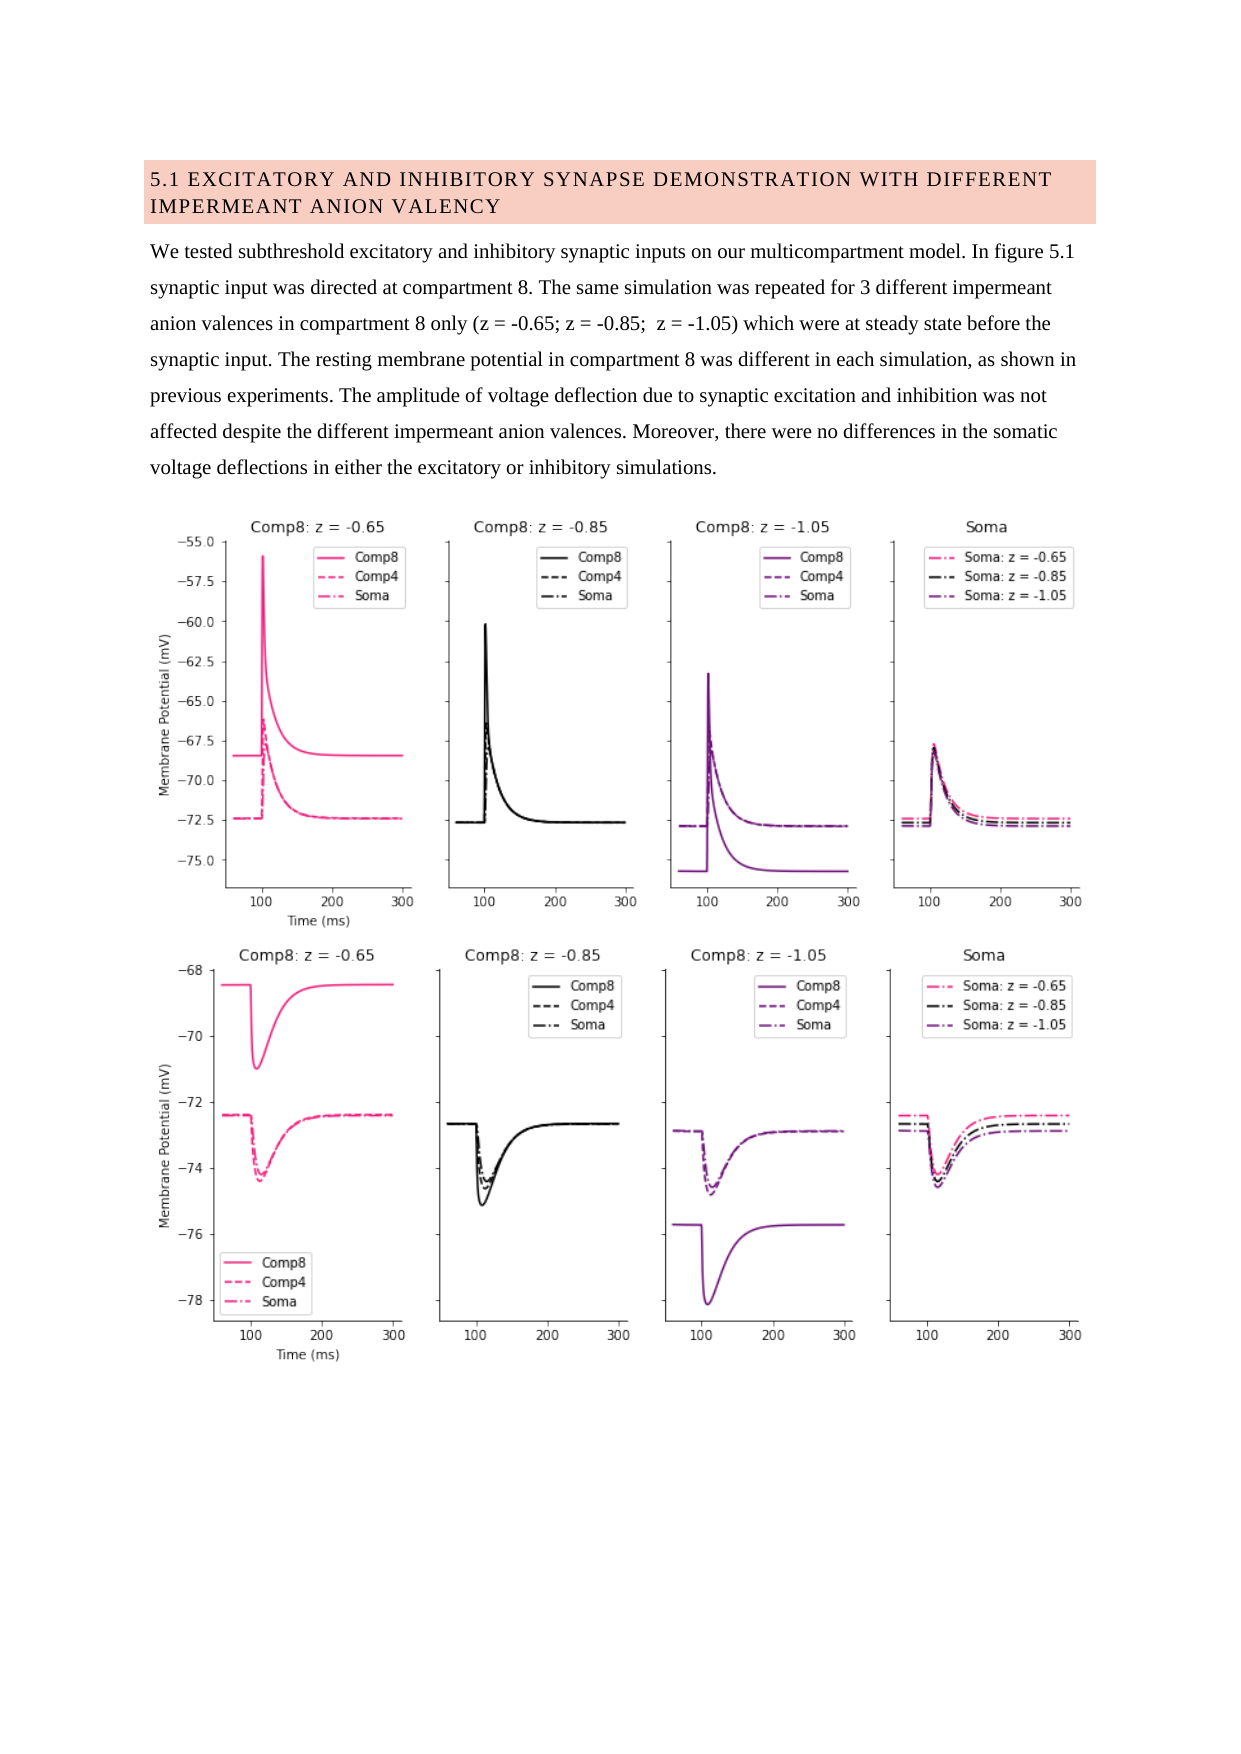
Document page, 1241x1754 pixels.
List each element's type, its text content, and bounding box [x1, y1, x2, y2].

picture [150, 511, 1091, 936]
subtitle 5.1 Excitatory and inhibitory synapse demonstration with different impermeant anion valency [150, 167, 1090, 218]
picture [150, 939, 1091, 1370]
text We tested subthreshold excitatory and inhibitory synaptic inputs on our multicompartment model. In figure 5.1 synaptic input was directed at compartment 8. The same simulation was repeated for 3 different impermeant anion valences in compartment 8 only (z = -0.65; z = -0.85; z = -1.05) which were at steady state before the synaptic input. The resting membrane potential in compartment 8 was different in each simulation, as shown in previous experiments. The amplitude of voltage deflection due to synaptic excitation and inhibition was not affected despite the different impermeant anion valences. Moreover, there were no differences in the somatic voltage deflections in either the excitatory or inhibitory simulations. [150, 238, 1090, 479]
